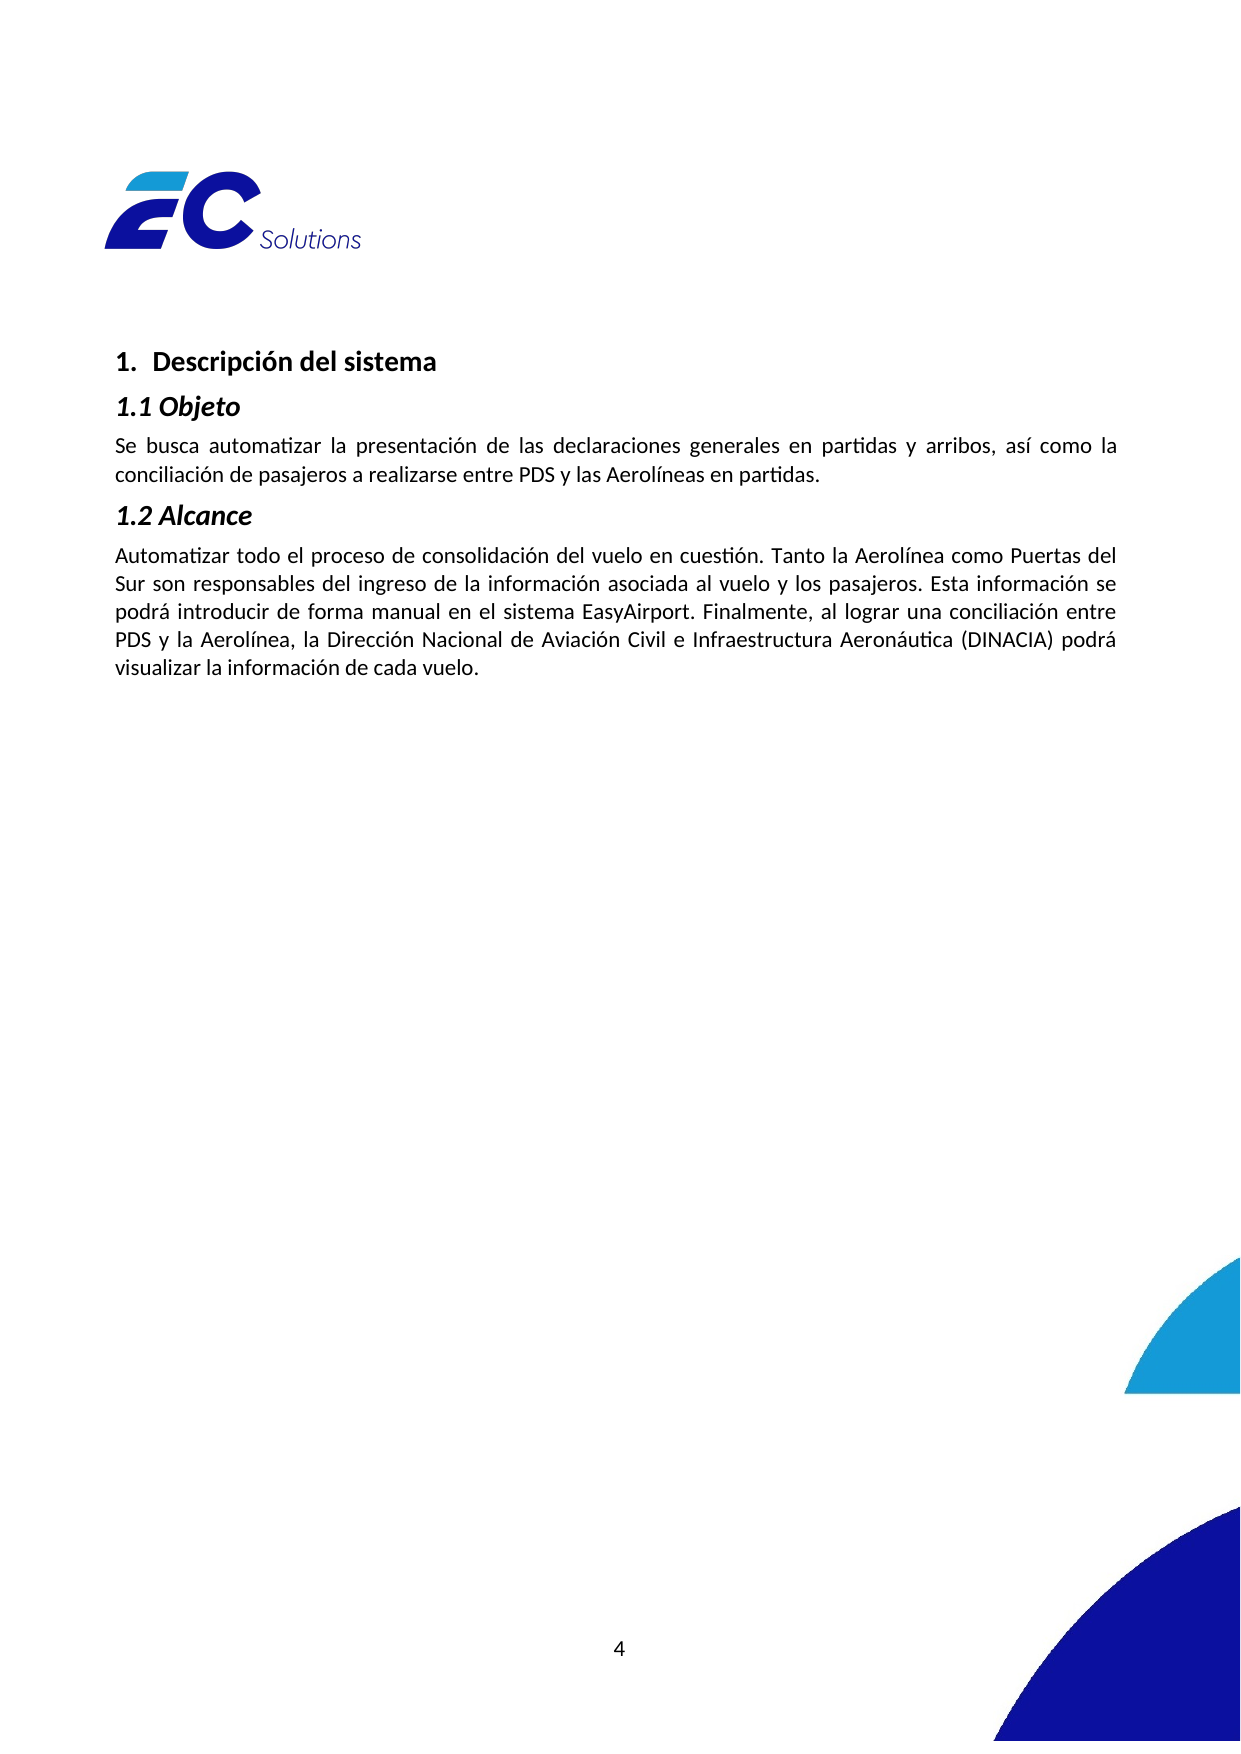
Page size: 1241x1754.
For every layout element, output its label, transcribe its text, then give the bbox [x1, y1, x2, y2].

subtitle Alcance [115, 497, 1134, 533]
text Se busca automatizar la presentación de las declaraciones generales en partidas y arribos, así como la conciliación de pasajeros a realizarse entre PDS y las Aerolíneas en partidas. [115, 432, 1119, 488]
picture [992, 1255, 1241, 1741]
subtitle Descripción del sistema [115, 343, 1134, 378]
text Automatizar todo el proceso de consolidación del vuelo en cuestión. Tanto la Aerolínea como Puertas del Sur son responsables del ingreso de la información asociada al vuelo y los pasajeros. Esta información se podrá introducir de forma manual en el sistema EasyAirport. Finalmente, al lograr una conciliación entre PDS y la Aerolínea, la Dirección Nacional de Aviación Civil e Infraestructura Aeronáutica (DINACIA) podrá visualizar la información de cada vuelo. [115, 541, 1119, 681]
subtitle Objeto [115, 388, 1134, 424]
picture [104, 171, 362, 249]
